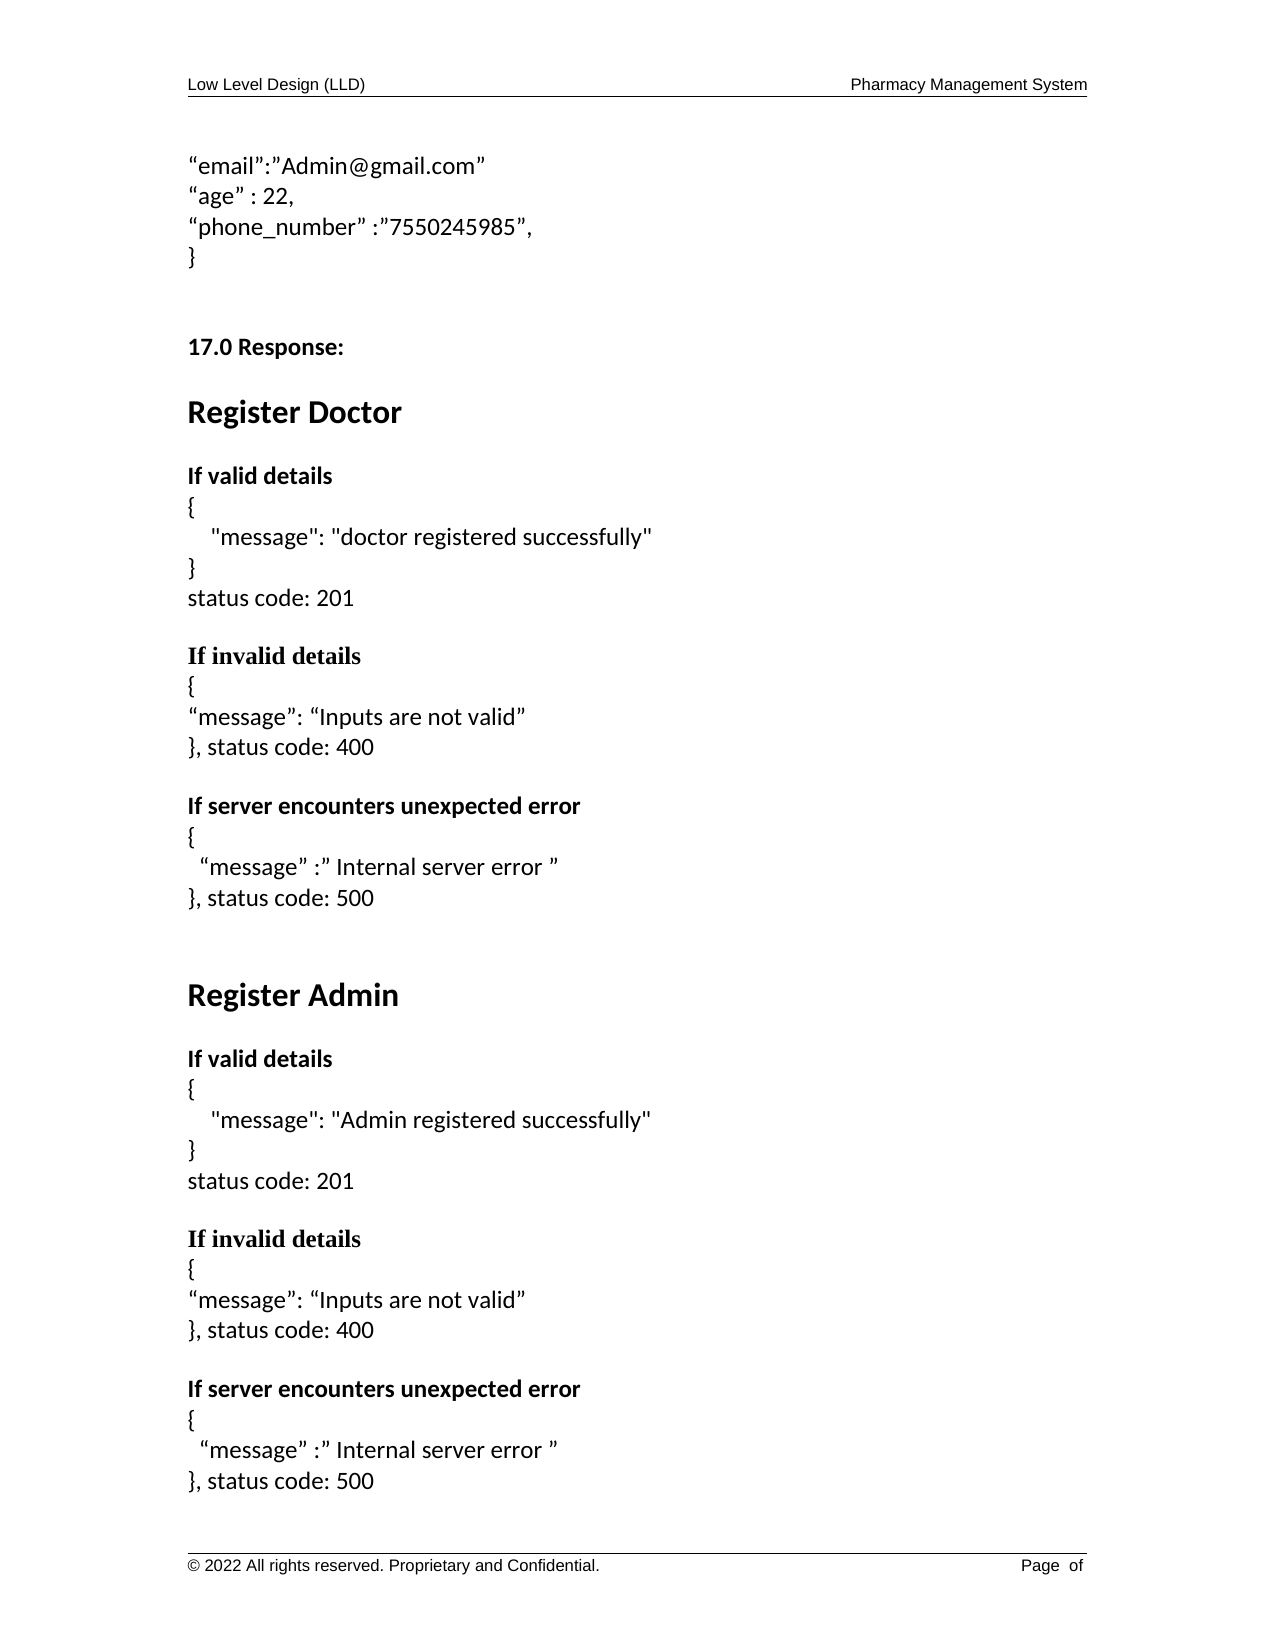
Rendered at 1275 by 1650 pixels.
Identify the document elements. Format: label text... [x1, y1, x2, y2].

text If valid details [187, 460, 1087, 491]
text "message": "Admin registered successfully" [187, 1104, 1087, 1135]
text } [187, 552, 1087, 582]
text If server encounters unexpected error [187, 1373, 1087, 1404]
text status code: 201 [187, 582, 1087, 613]
text 17.0 Response: [187, 331, 1087, 362]
text “message”: “Inputs are not valid” [187, 701, 1087, 731]
text “message” :” Internal server error ” [187, 1434, 1087, 1465]
text }, status code: 500 [187, 882, 1087, 913]
text Register Admin [187, 974, 1087, 1014]
text { [187, 1404, 1087, 1434]
text { [187, 821, 1087, 852]
text Register Doctor [187, 391, 1087, 431]
text If invalid details [187, 1224, 1087, 1253]
text If server encounters unexpected error [187, 791, 1087, 821]
text “phone_number” :”7550245985”, [187, 211, 1087, 242]
text “message” :” Internal server error ” [187, 852, 1087, 882]
text { [187, 1074, 1087, 1104]
text } [187, 1135, 1087, 1165]
text { [187, 1253, 1087, 1284]
text }, status code: 500 [187, 1465, 1087, 1496]
text status code: 201 [187, 1165, 1087, 1196]
text If invalid details [187, 641, 1087, 670]
text }, status code: 400 [187, 731, 1087, 762]
text “message”: “Inputs are not valid” [187, 1284, 1087, 1314]
text } [187, 242, 1087, 272]
text }, status code: 400 [187, 1314, 1087, 1345]
text If valid details [187, 1043, 1087, 1074]
text “age” : 22, [187, 181, 1087, 211]
text { [187, 670, 1087, 701]
text { [187, 491, 1087, 521]
text “email”:”Admin@gmail.com” [187, 150, 1087, 181]
text "message": "doctor registered successfully" [187, 521, 1087, 552]
